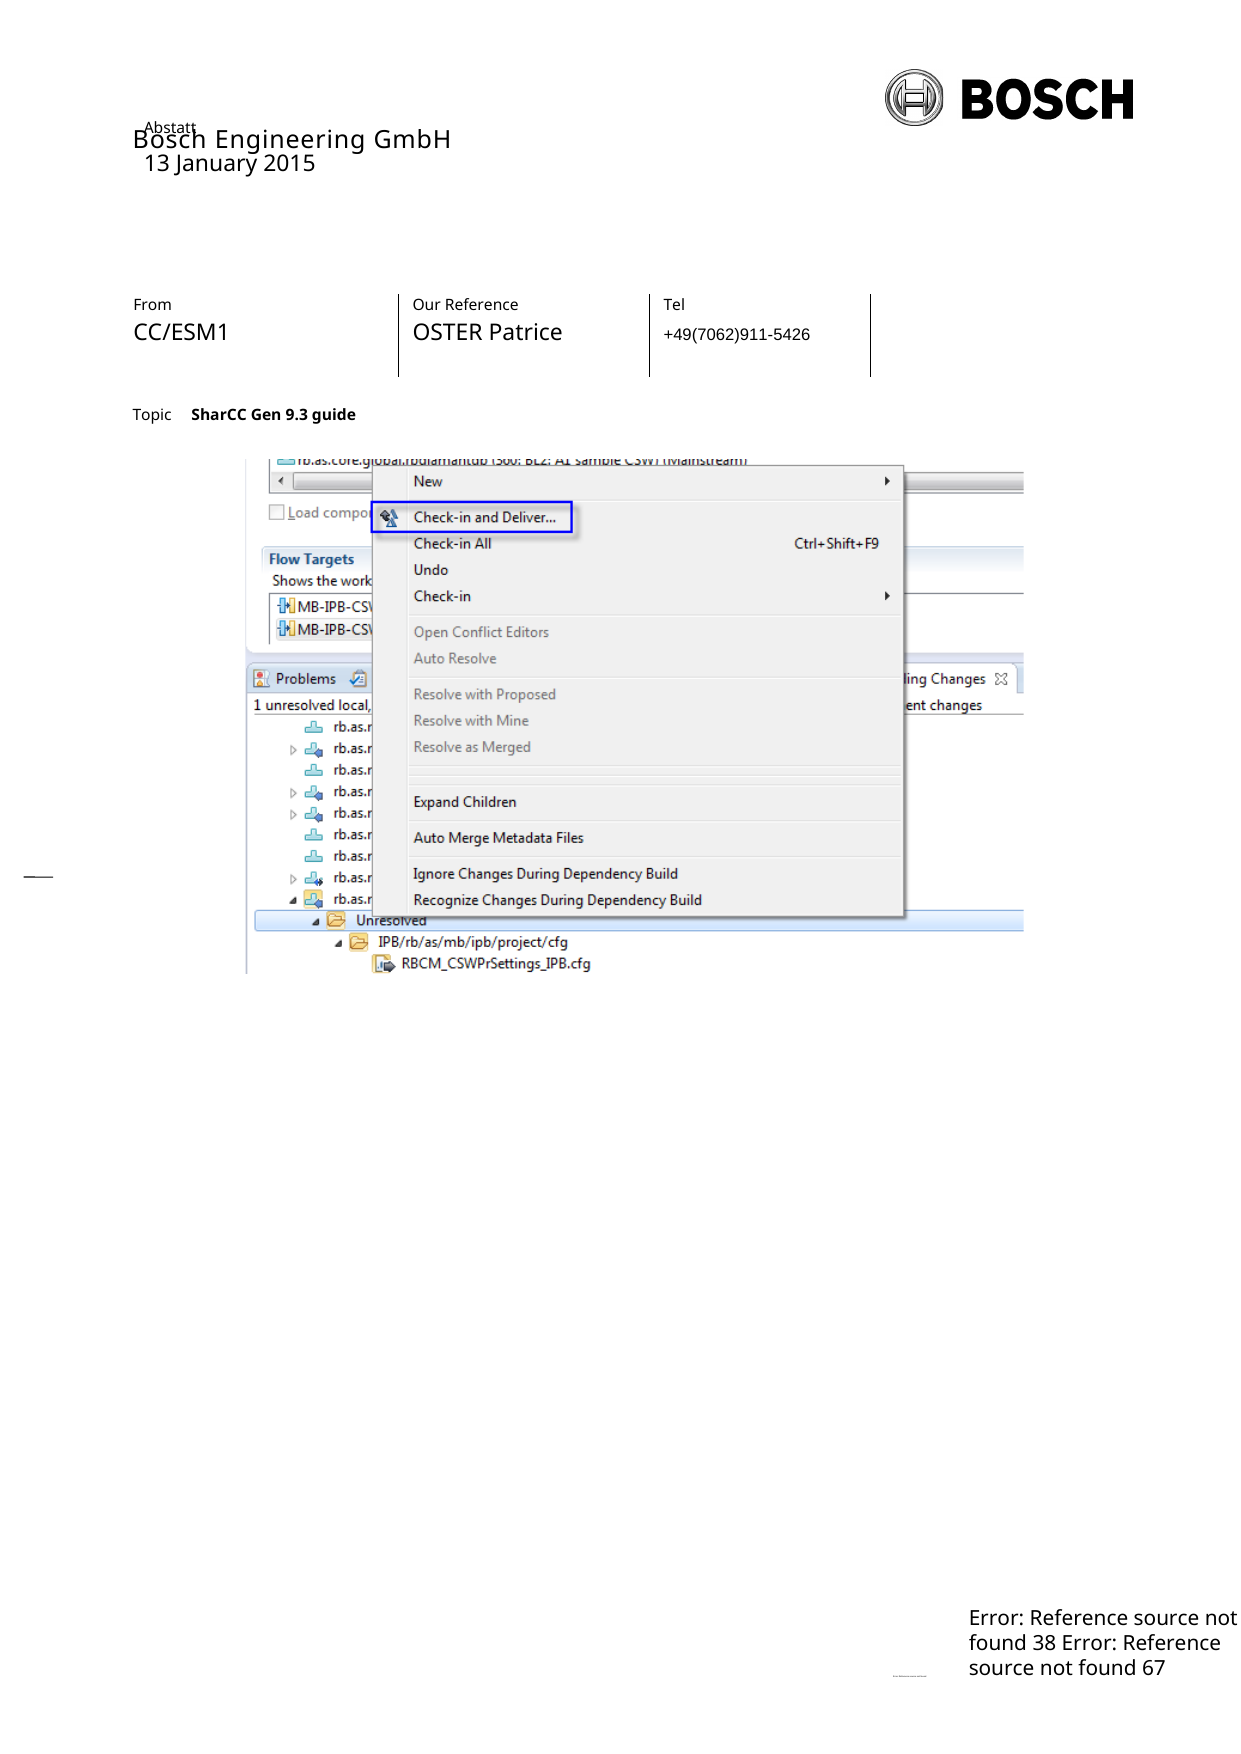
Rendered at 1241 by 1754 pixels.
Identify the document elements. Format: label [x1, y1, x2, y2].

picture [957, 77, 1138, 121]
picture [245, 459, 1024, 974]
